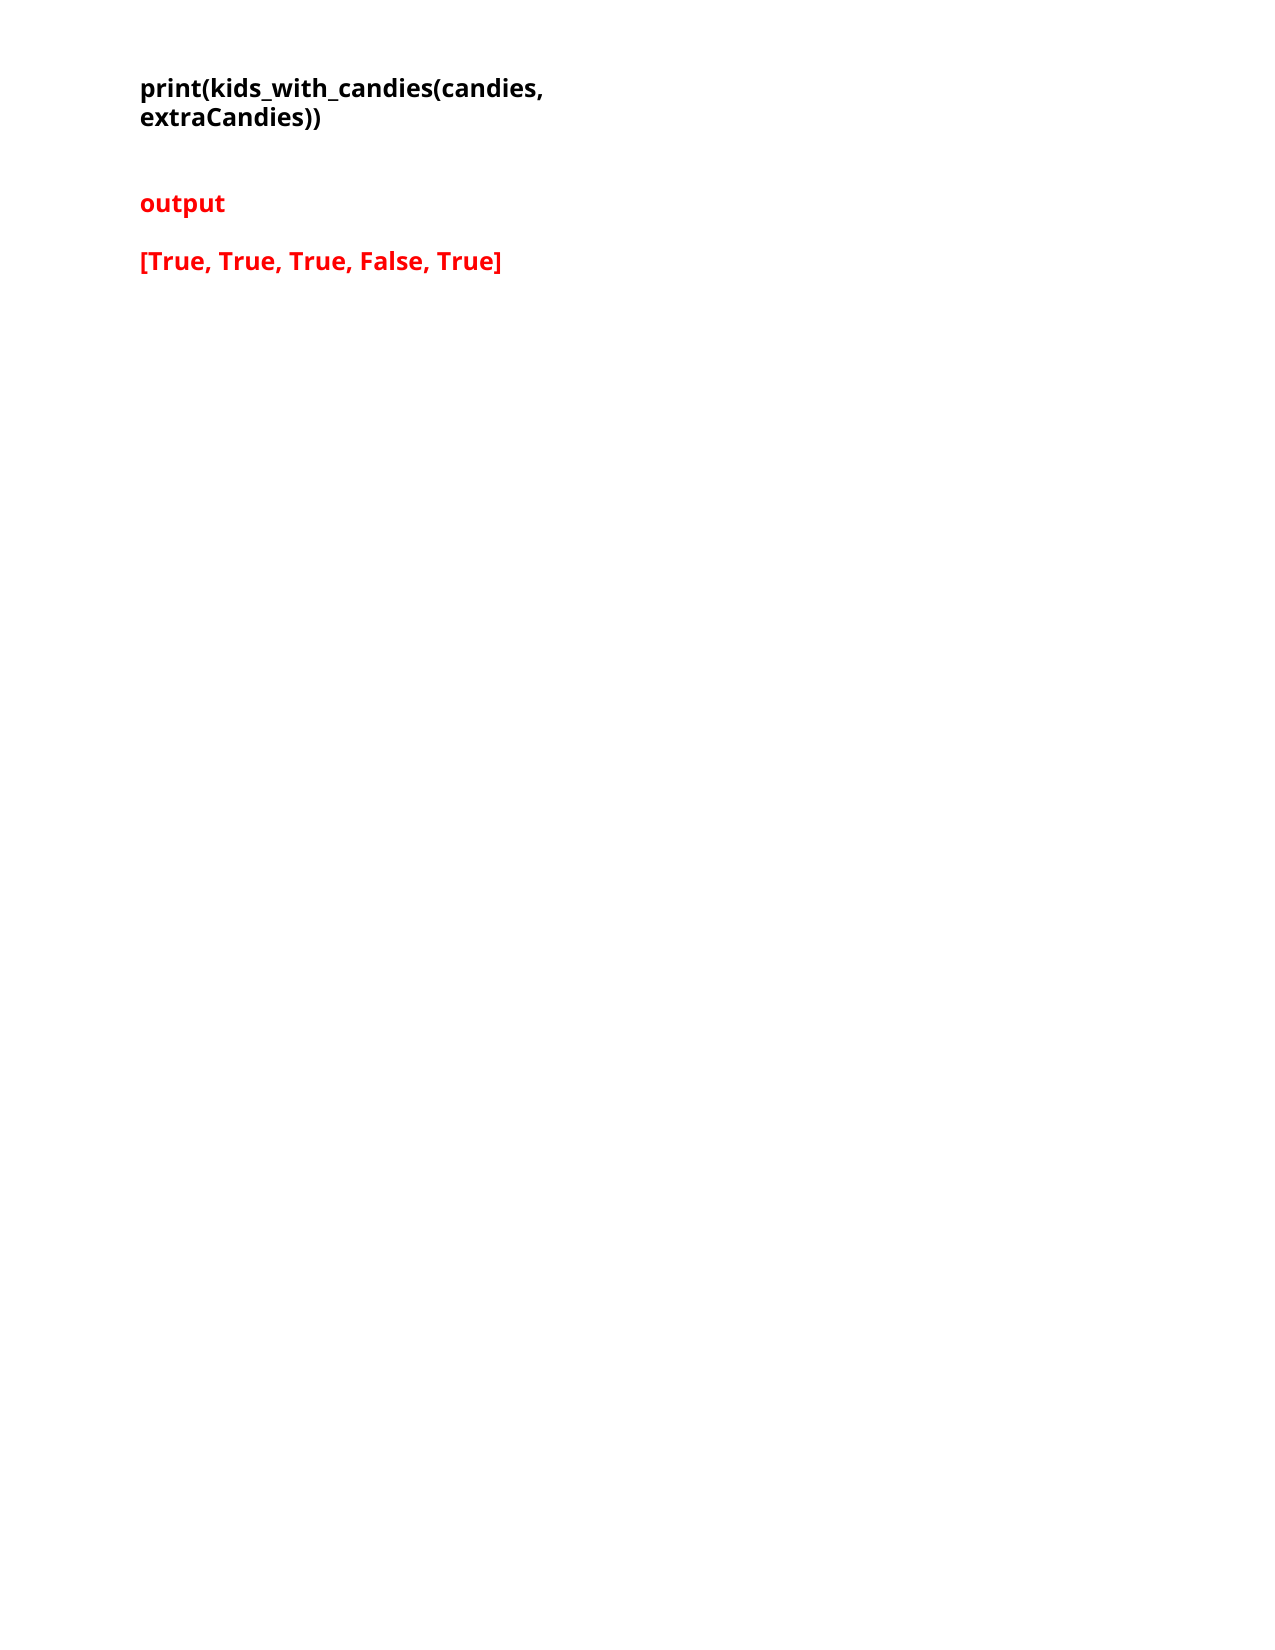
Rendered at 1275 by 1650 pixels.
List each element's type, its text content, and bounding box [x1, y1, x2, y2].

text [139, 74, 676, 132]
text output [139, 191, 1126, 218]
text [True, True, True, False, True] [139, 248, 1126, 276]
